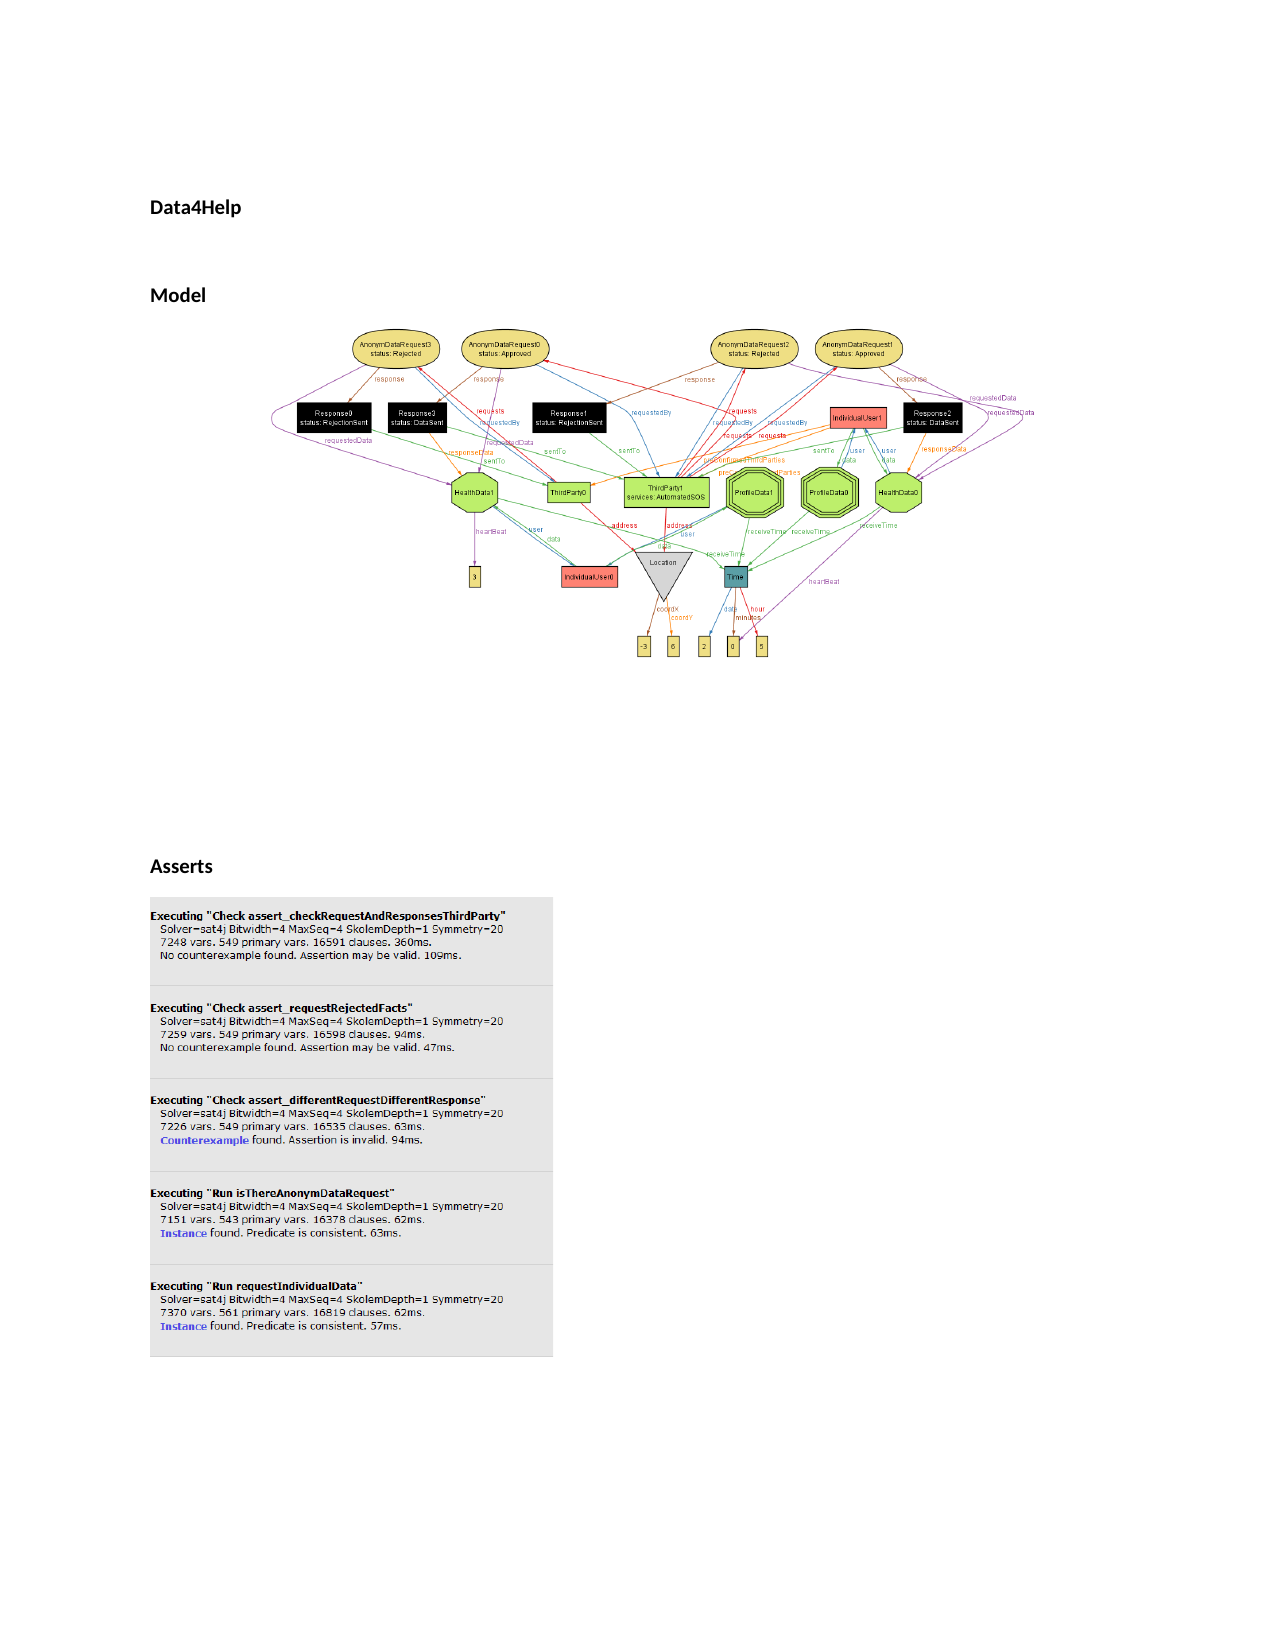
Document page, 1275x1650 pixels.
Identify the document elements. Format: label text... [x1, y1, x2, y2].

picture [150, 326, 1125, 659]
picture [150, 897, 554, 1357]
text Asserts [150, 854, 1125, 879]
text Model [150, 282, 1125, 308]
text Data4Help [150, 194, 1125, 219]
